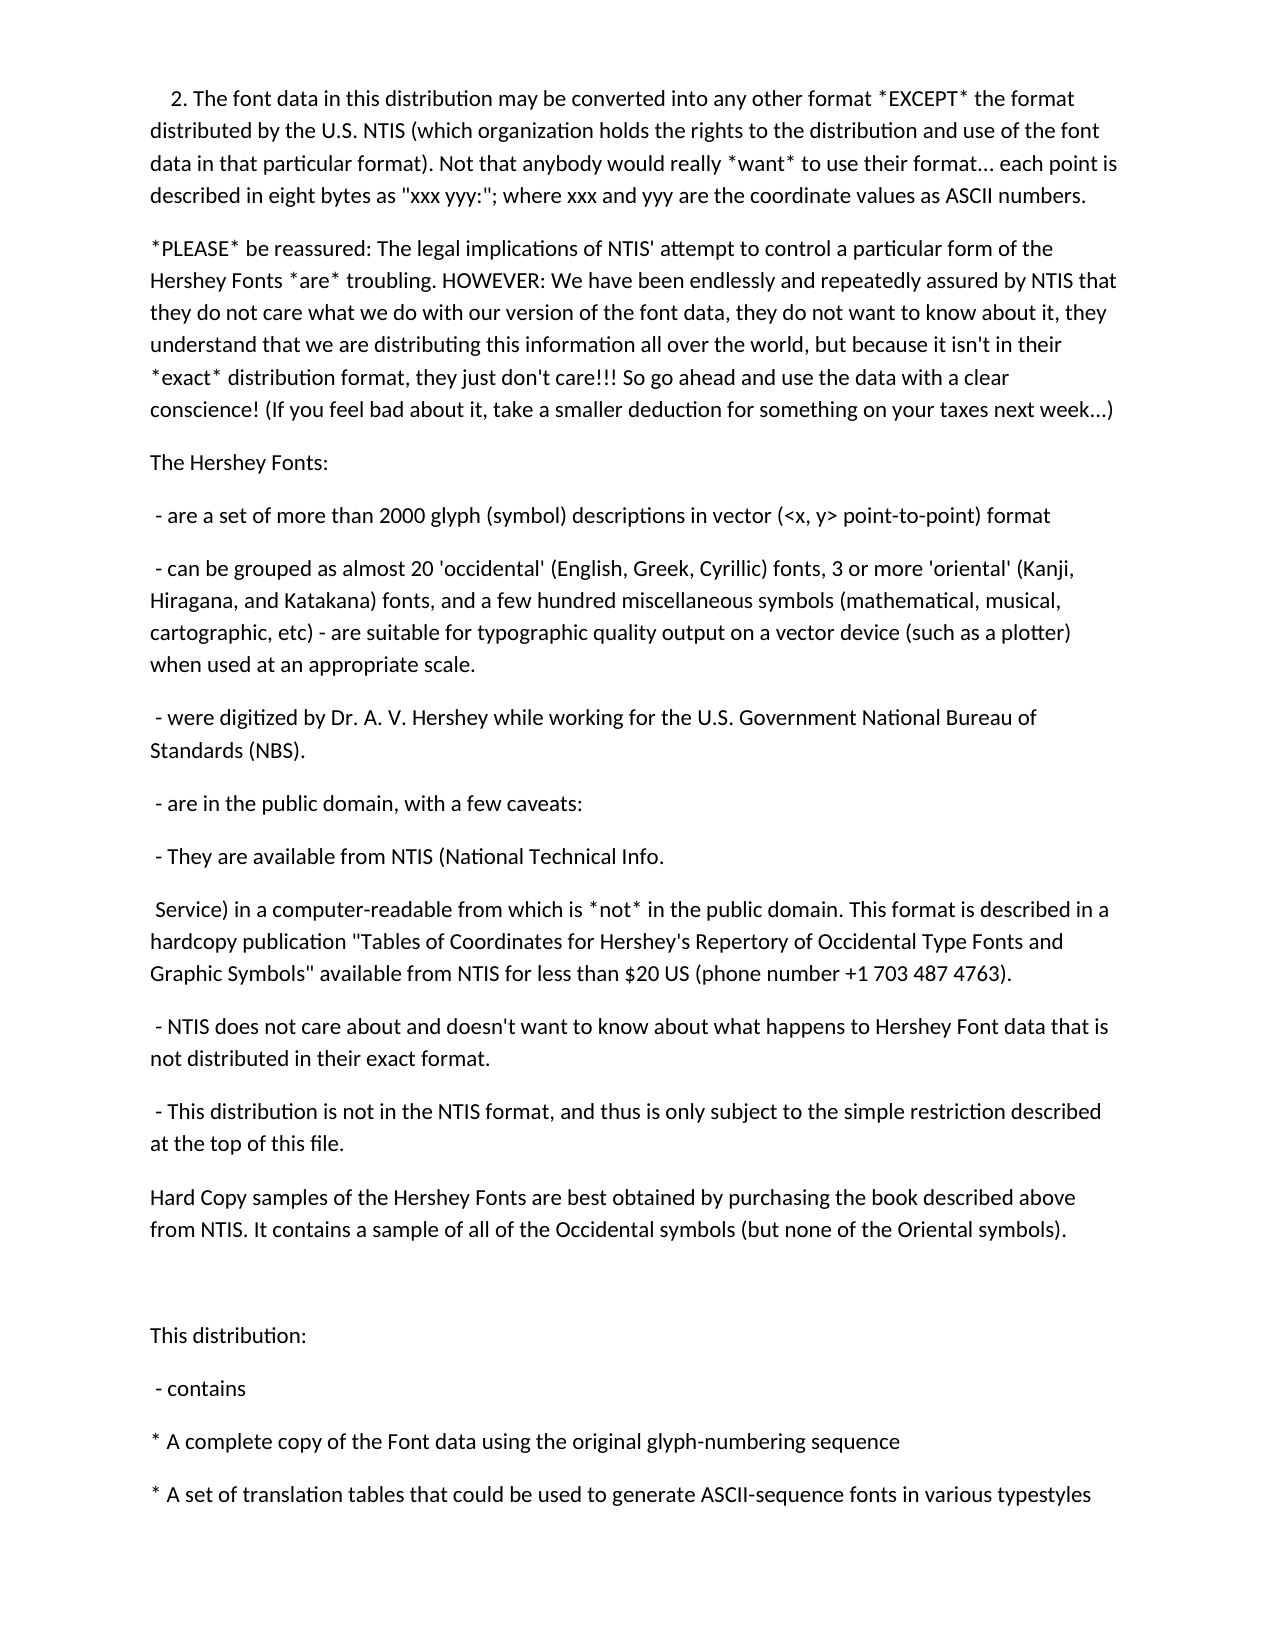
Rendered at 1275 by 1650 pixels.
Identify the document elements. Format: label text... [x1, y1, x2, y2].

text - were digitized by Dr. A. V. Hershey while working for the U.S. Government National Bureau of Standards (NBS). [150, 703, 1125, 764]
text - are in the public domain, with a few caveats: [150, 789, 1125, 817]
text Hard Copy samples of the Hershey Fonts are best obtained by purchasing the book described above from NTIS. It contains a sample of all of the Occidental symbols (but none of the Oriental symbols). [150, 1183, 1125, 1243]
text - They are available from NTIS (National Technical Info. [150, 842, 1125, 870]
text *PLEASE* be reassured: The legal implications of NTIS' attempt to control a particular form of the Hershey Fonts *are* troubling. HOWEVER: We have been endlessly and repeatedly assured by NTIS that they do not care what we do with our version of the font data, they do not want to know about it, they understand that we are distributing this information all over the world, but because it isn't in their *exact* distribution format, they just don't care!!! So go ahead and use the data with a clear conscience! (If you feel bad about it, take a smaller deduction for something on your taxes next week...) [150, 234, 1125, 423]
text 2. The font data in this distribution may be converted into any other format *EXCEPT* the format distributed by the U.S. NTIS (which organization holds the rights to the distribution and use of the font data in that particular format). Not that anybody would really *want* to use their format... each point is described in eight bytes as "xxx yyy:"; where xxx and yyy are the coordinate values as ASCII numbers. [150, 84, 1125, 209]
text * A complete copy of the Font data using the original glyph-numbering sequence [150, 1427, 1125, 1455]
text - can be grouped as almost 20 'occidental' (English, Greek, Cyrillic) fonts, 3 or more 'oriental' (Kanji, Hiragana, and Katakana) fonts, and a few hundred miscellaneous symbols (mathematical, musical, cartographic, etc) - are suitable for typographic quality output on a vector device (such as a plotter) when used at an appropriate scale. [150, 554, 1125, 678]
text The Hershey Fonts: [150, 448, 1125, 476]
text - This distribution is not in the NTIS format, and thus is only subject to the simple restriction described at the top of this file. [150, 1097, 1125, 1158]
text Service) in a computer-readable from which is *not* in the public domain. This format is described in a hardcopy publication "Tables of Coordinates for Hershey's Repertory of Occidental Type Fonts and Graphic Symbols" available from NTIS for less than $20 US (phone number +1 703 487 4763). [150, 895, 1125, 987]
text - are a set of more than 2000 glyph (symbol) descriptions in vector (<x, y> point-to-point) format [150, 501, 1125, 529]
text * A set of translation tables that could be used to generate ASCII-sequence fonts in various typestyles [150, 1480, 1125, 1508]
text - contains [150, 1374, 1125, 1402]
text This distribution: [150, 1321, 1125, 1349]
text - NTIS does not care about and doesn't want to know about what happens to Hershey Font data that is not distributed in their exact format. [150, 1012, 1125, 1072]
